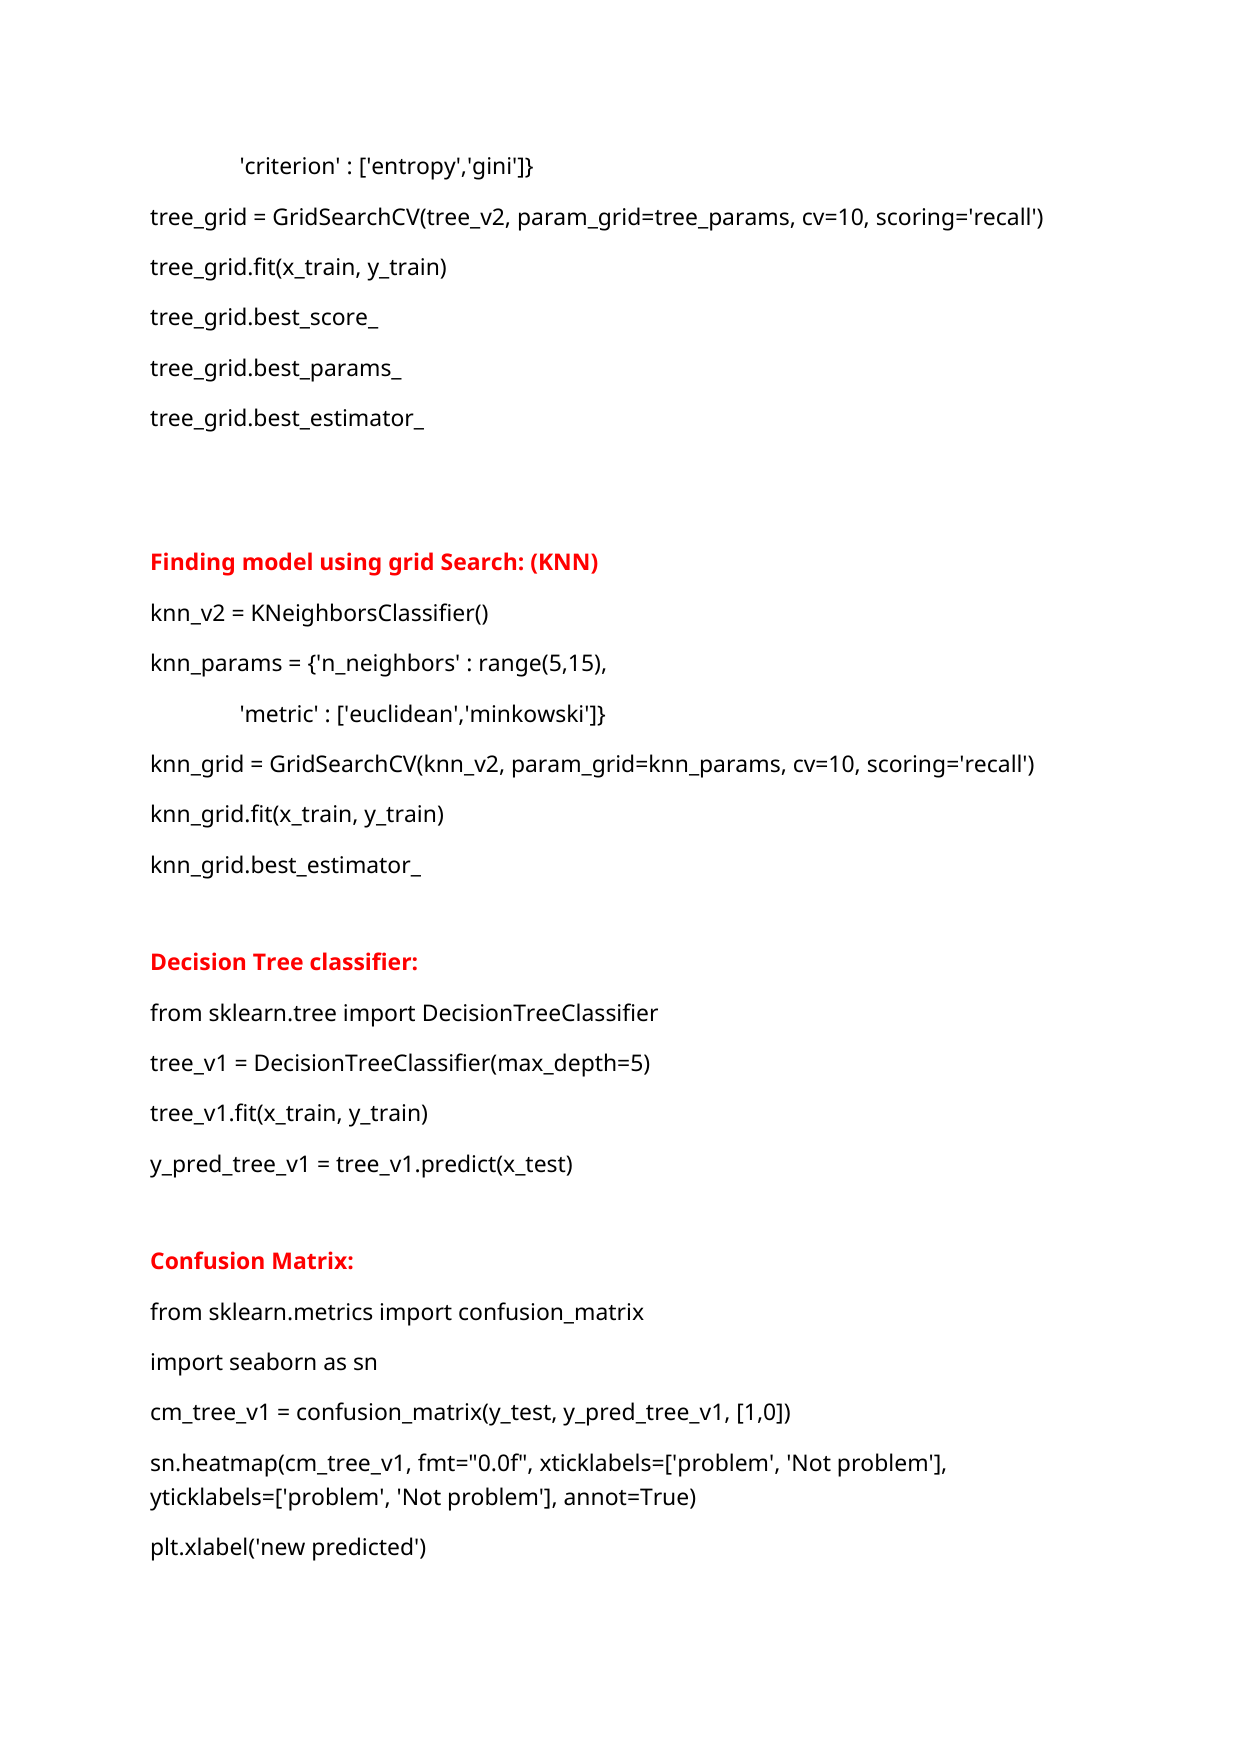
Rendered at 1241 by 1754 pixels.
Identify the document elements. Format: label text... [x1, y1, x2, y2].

text Decision Tree classifier: [150, 946, 1090, 977]
text from sklearn.metrics import confusion_matrix [150, 1295, 1090, 1327]
text Finding model using grid Search: (KNN) [150, 546, 1090, 577]
text 'criterion' : ['entropy','gini']} [150, 150, 1090, 181]
text tree_grid.best_score_ [150, 301, 1090, 332]
text tree_v1.fit(x_train, y_train) [150, 1097, 1090, 1128]
text tree_grid.best_estimator_ [150, 402, 1090, 433]
text knn_grid.fit(x_train, y_train) [150, 798, 1090, 829]
text 'metric' : ['euclidean','minkowski']} [150, 697, 1090, 729]
text plt.xlabel('new predicted') [150, 1531, 1090, 1562]
text import seaborn as sn [150, 1346, 1090, 1377]
text from sklearn.tree import DecisionTreeClassifier [150, 996, 1090, 1028]
text y_pred_tree_v1 = tree_v1.predict(x_test) [150, 1148, 1090, 1179]
text knn_params = {'n_neighbors' : range(5,15), [150, 647, 1090, 678]
text Confusion Matrix: [150, 1245, 1090, 1276]
text cm_tree_v1 = confusion_matrix(y_test, y_pred_tree_v1, [1,0]) [150, 1396, 1090, 1427]
text tree_grid.fit(x_train, y_train) [150, 251, 1090, 282]
text tree_grid.best_params_ [150, 352, 1090, 383]
text knn_v2 = KNeighborsClassifier() [150, 597, 1090, 628]
text knn_grid.best_estimator_ [150, 849, 1090, 880]
text tree_grid = GridSearchCV(tree_v2, param_grid=tree_params, cv=10, scoring='recall') [150, 200, 1090, 232]
text tree_v1 = DecisionTreeClassifier(max_depth=5) [150, 1047, 1090, 1078]
text sn.heatmap(cm_tree_v1, fmt="0.0f", xticklabels=['problem', 'Not problem'], yticklabels=['problem', 'Not problem'], annot=True) [150, 1447, 1090, 1512]
text knn_grid = GridSearchCV(knn_v2, param_grid=knn_params, cv=10, scoring='recall') [150, 748, 1090, 779]
